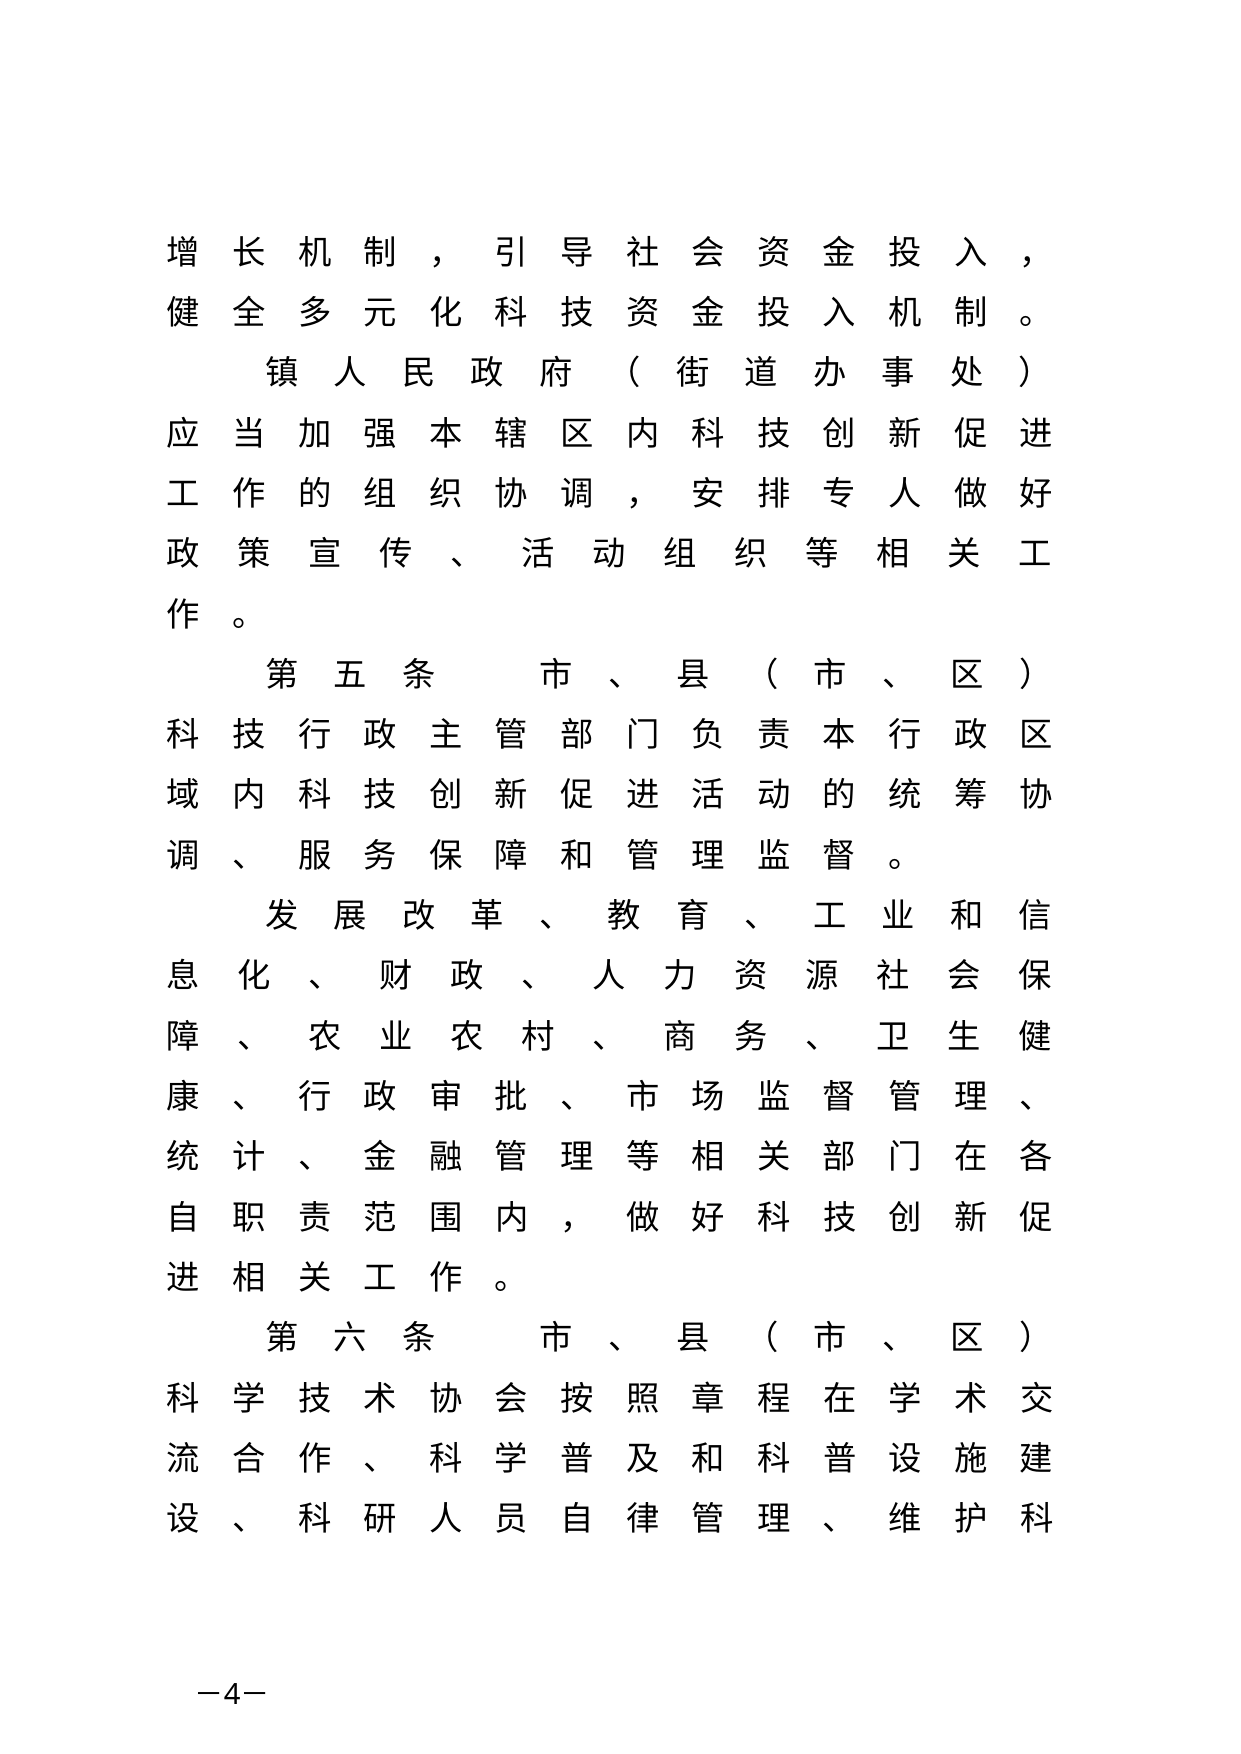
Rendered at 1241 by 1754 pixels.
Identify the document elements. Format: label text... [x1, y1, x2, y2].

text 第五条 市、县（市、区）科技行政主管部门负责本行政区域内科技创新促进活动的统筹协调、服务保障和管理监督。 [167, 642, 1085, 883]
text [167, 1305, 1085, 1546]
text 发展改革、教育、工业和信息化、财政、人力资源社会保障、农业农村、商务、卫生健康、行政审批、市场监督管理、统计、金融管理等相关部门在各自职责范围内，做好科技创新促进相关工作。 [167, 883, 1085, 1305]
text 镇人民政府（街道办事处）应当加强本辖区内科技创新促进工作的组织协调，安排专人做好政策宣传、活动组织等相关工作。 [167, 340, 1085, 642]
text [167, 219, 1085, 340]
